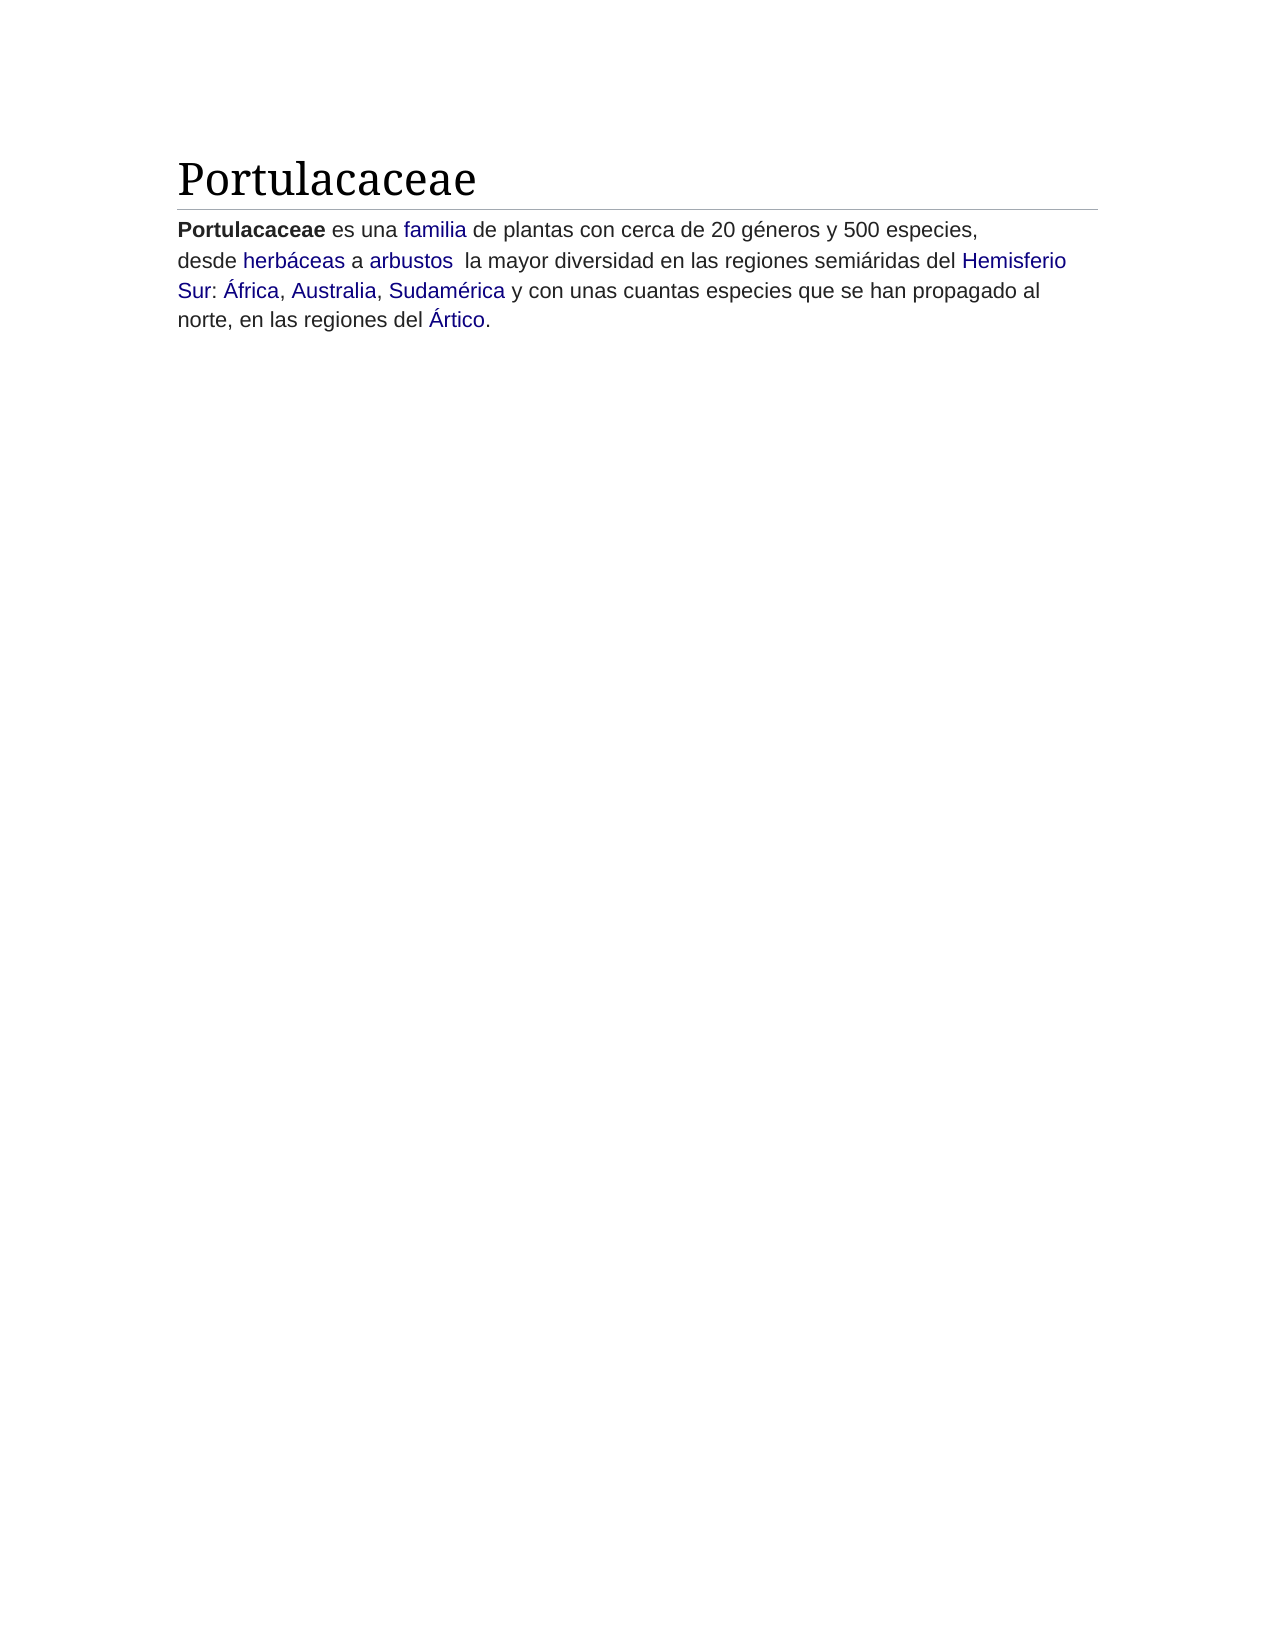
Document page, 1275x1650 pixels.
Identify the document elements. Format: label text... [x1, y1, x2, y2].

text Portulacaceae es una familia de plantas con cerca de 20 géneros y 500 especies, desde herbáceas a arbustos la mayor diversidad en las regiones semiáridas del Hemisferio Sur: África, Australia, Sudamérica y con unas cuantas especies que se han propagado al norte, en las regiones del Ártico. [177, 216, 1098, 332]
subtitle Portulacaceae [177, 148, 1098, 209]
